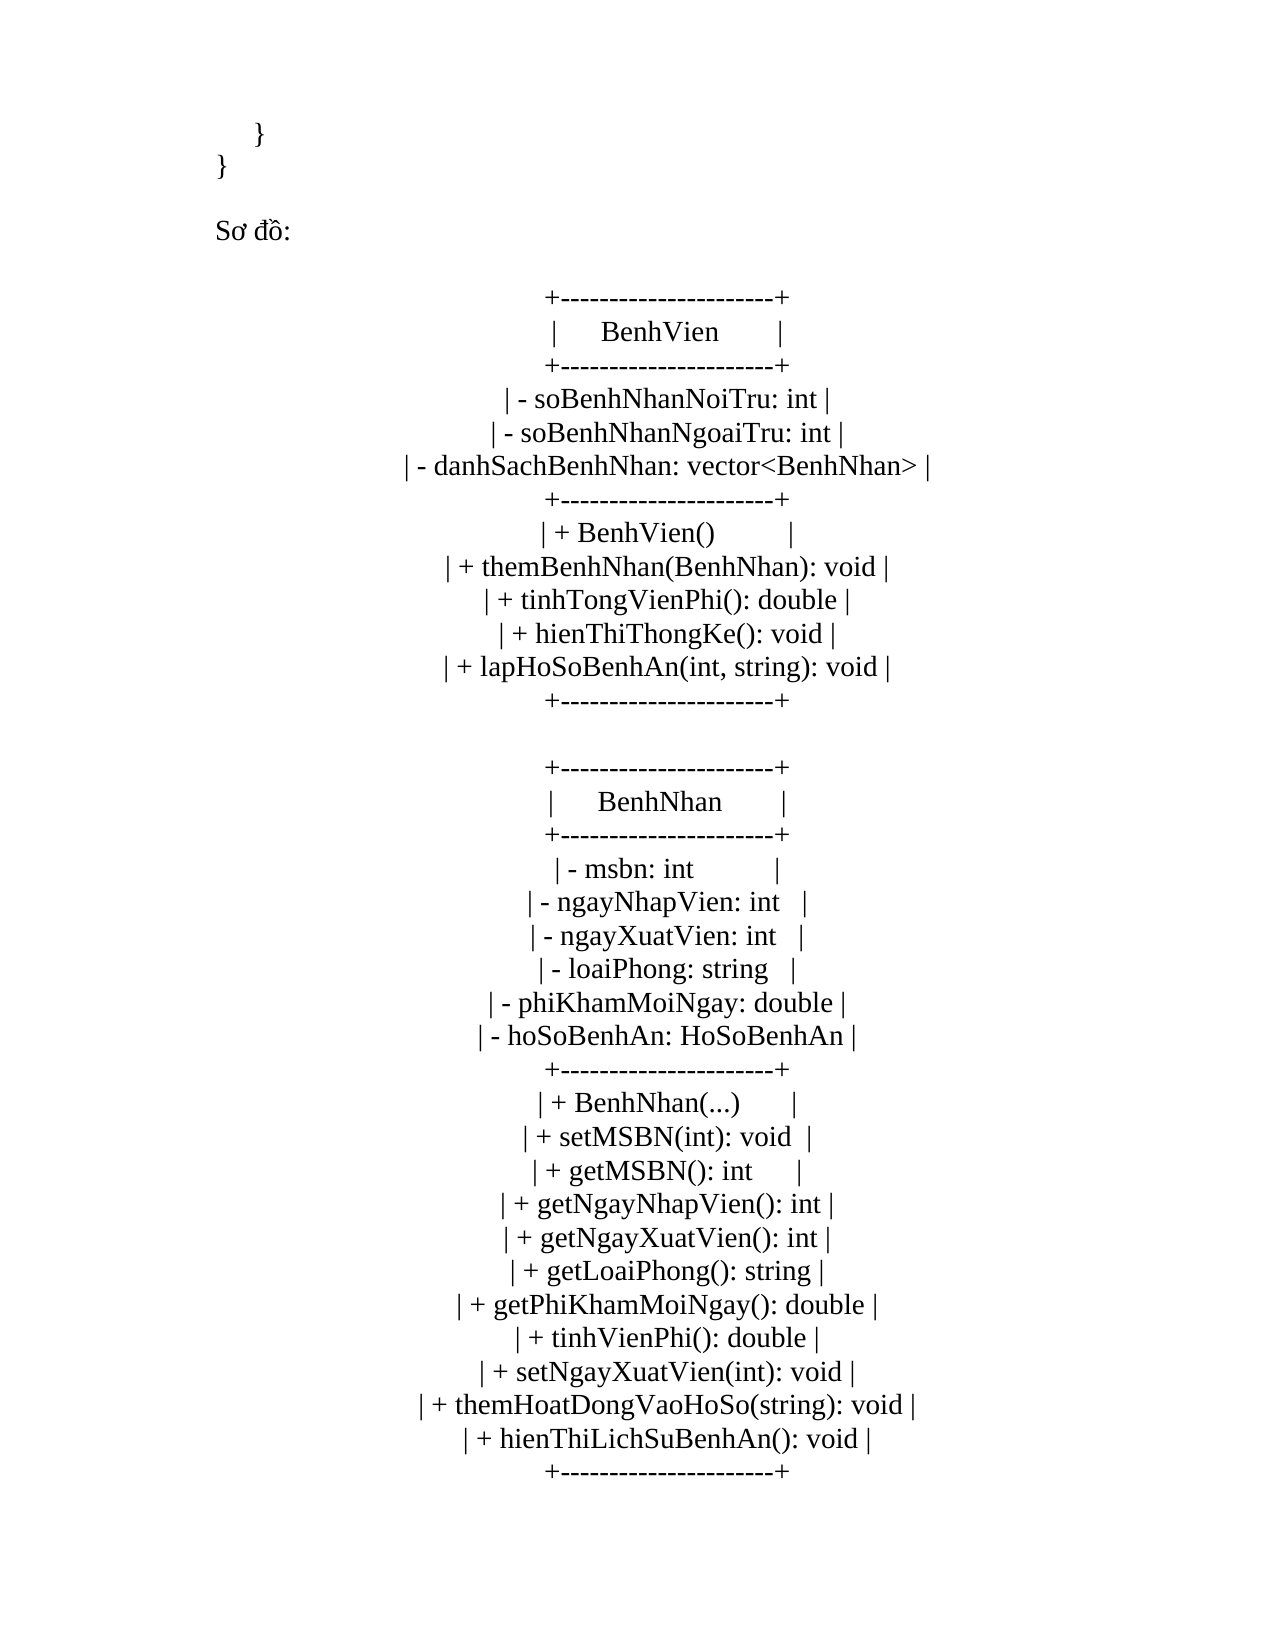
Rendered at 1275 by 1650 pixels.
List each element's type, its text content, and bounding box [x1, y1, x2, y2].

text | - soBenhNhanNgoaiTru: int | [177, 415, 1157, 448]
text | + tinhTongVienPhi(): double | [177, 582, 1157, 616]
text +----------------------+ [177, 348, 1157, 381]
text | + getMSBN(): int | [177, 1153, 1157, 1186]
text | + hienThiThongKe(): void | [177, 616, 1157, 649]
text | + getPhiKhamMoiNgay(): double | [177, 1287, 1157, 1320]
text +----------------------+ [177, 817, 1157, 851]
list } [215, 150, 1118, 182]
text | - soBenhNhanNoiTru: int | [177, 381, 1157, 415]
text | - hoSoBenhAn: HoSoBenhAn | [177, 1018, 1157, 1052]
text +----------------------+ [177, 1052, 1157, 1086]
list Sơ đồ: [215, 215, 1118, 247]
text +----------------------+ [177, 683, 1157, 717]
text | + getLoaiPhong(): string | [177, 1253, 1157, 1287]
text | + themBenhNhan(BenhNhan): void | [177, 549, 1157, 582]
text | BenhNhan | [177, 784, 1157, 817]
text | - phiKhamMoiNgay: double | [177, 985, 1157, 1018]
text | + hienThiLichSuBenhAn(): void | [177, 1421, 1157, 1454]
text | - loaiPhong: string | [177, 951, 1157, 985]
text | + themHoatDongVaoHoSo(string): void | [177, 1387, 1157, 1421]
text +----------------------+ [177, 482, 1157, 515]
text | - msbn: int | [177, 851, 1157, 884]
text | + getNgayXuatVien(): int | [177, 1220, 1157, 1253]
text +----------------------+ [177, 281, 1157, 314]
text | + setMSBN(int): void | [177, 1119, 1157, 1153]
text | + BenhVien() | [177, 515, 1157, 549]
text | - danhSachBenhNhan: vector<BenhNhan> | [177, 448, 1157, 482]
text | - ngayXuatVien: int | [177, 918, 1157, 951]
text | + BenhNhan(...) | [177, 1086, 1157, 1119]
list } [215, 118, 1118, 150]
text +----------------------+ [177, 750, 1157, 784]
text | BenhVien | [177, 314, 1157, 348]
text | - ngayNhapVien: int | [177, 884, 1157, 918]
text +----------------------+ [177, 1454, 1157, 1488]
text | + tinhVienPhi(): double | [177, 1320, 1157, 1354]
text | + setNgayXuatVien(int): void | [177, 1354, 1157, 1387]
text | + lapHoSoBenhAn(int, string): void | [177, 649, 1157, 683]
text | + getNgayNhapVien(): int | [177, 1186, 1157, 1220]
